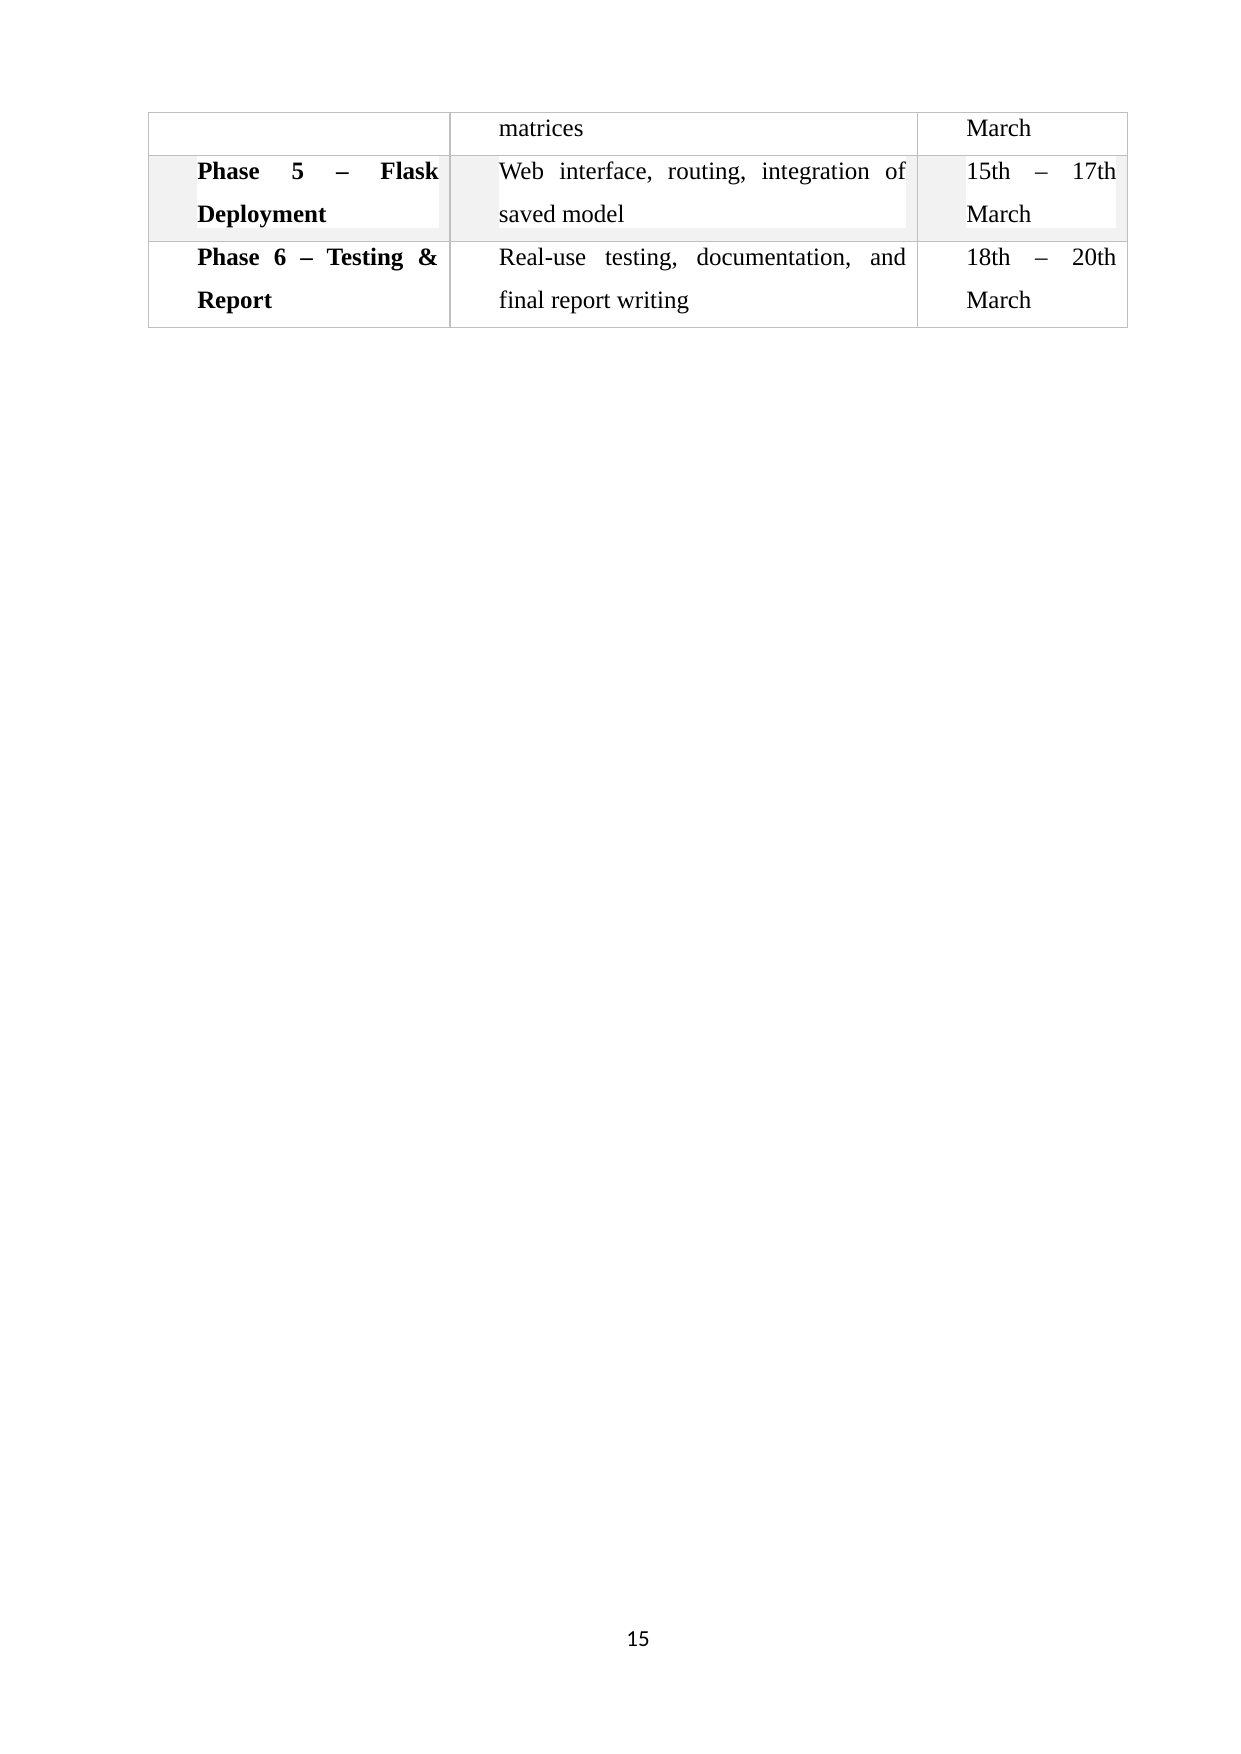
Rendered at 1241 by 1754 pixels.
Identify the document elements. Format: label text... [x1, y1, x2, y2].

table_cell 13th – 14th March [918, 113, 1127, 155]
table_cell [149, 113, 449, 155]
table_cell Phase 5 – Flask Deployment [149, 156, 449, 241]
table_cell 15th – 17th March [918, 156, 1127, 241]
table_cell Real-use testing, documentation, and final report writing [451, 242, 917, 327]
table_cell Web interface, routing, integration of saved model [451, 156, 917, 241]
table_cell Phase 6 – Testing & Report [149, 242, 449, 327]
table_cell 18th – 20th March [918, 242, 1127, 327]
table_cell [451, 113, 917, 155]
